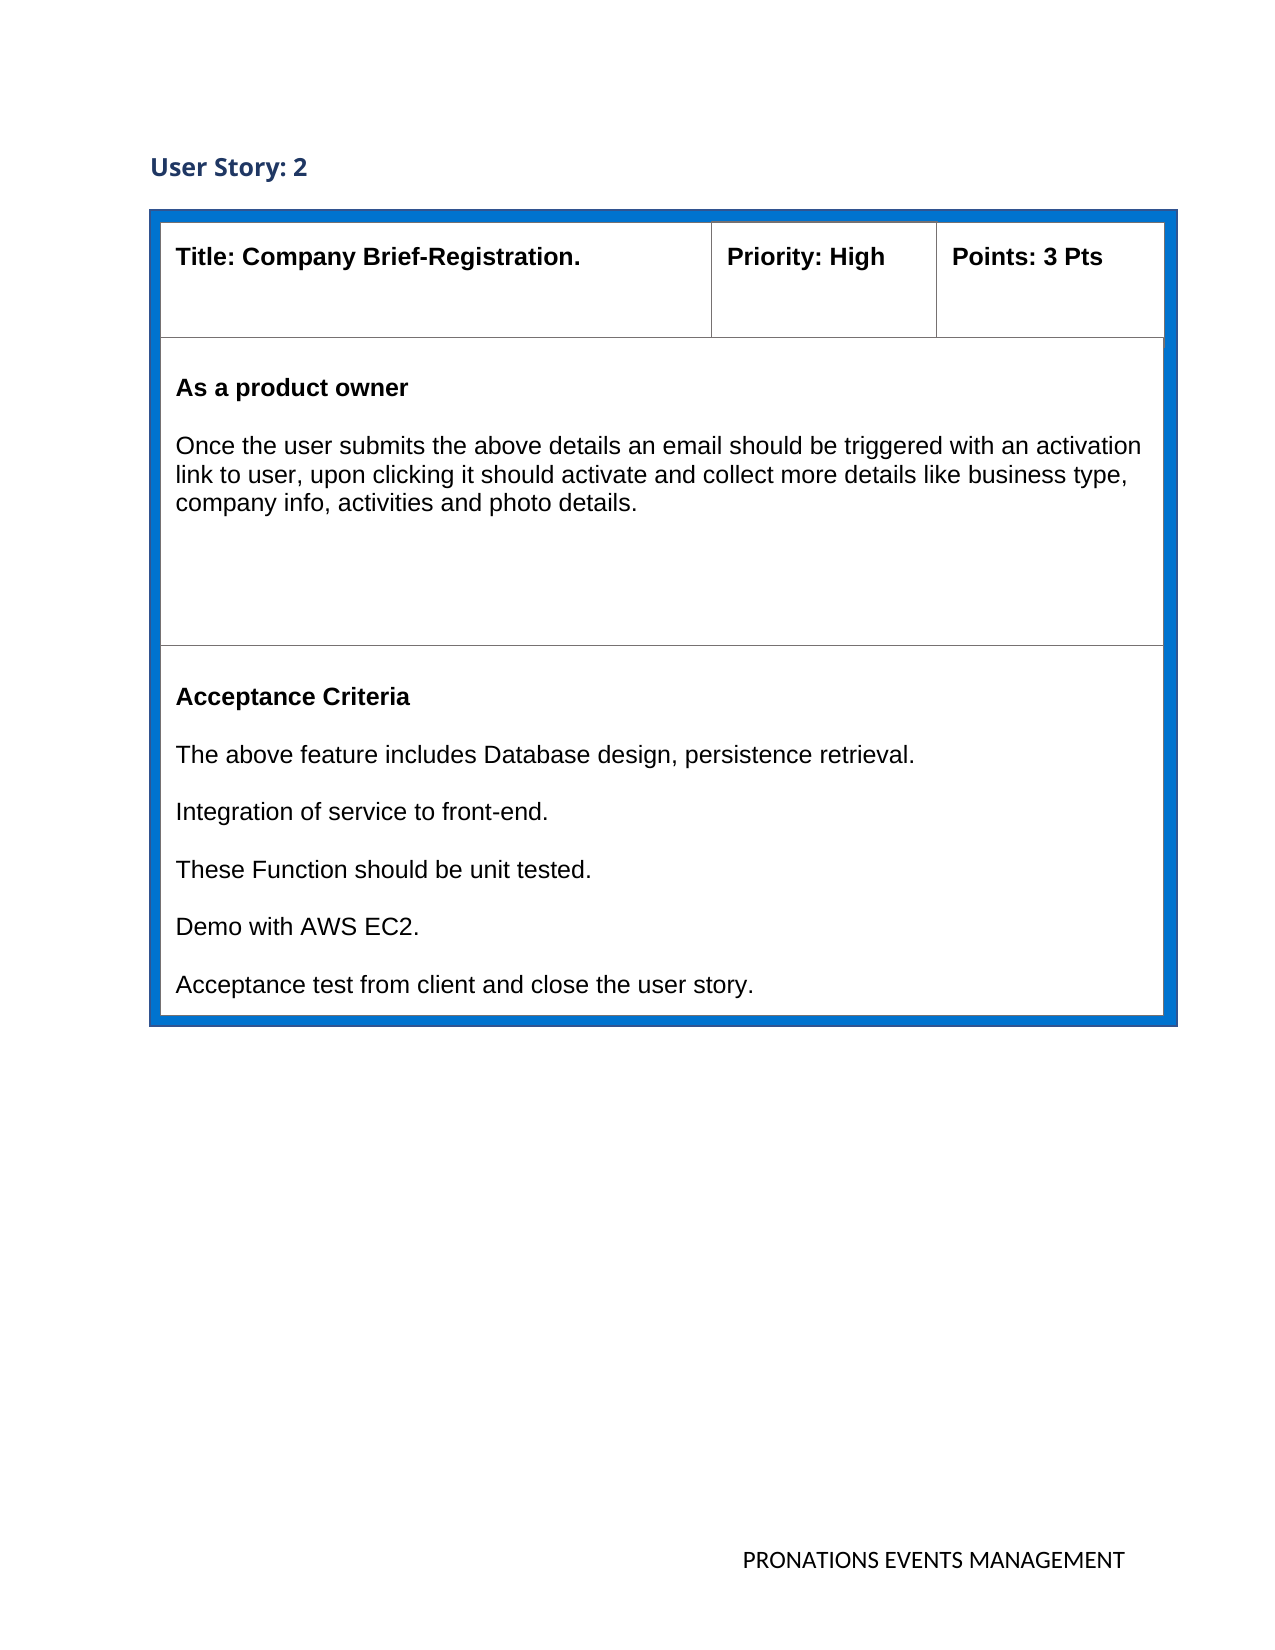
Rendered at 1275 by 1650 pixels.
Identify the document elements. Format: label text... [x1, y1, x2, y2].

subtitle User Story: 2 [150, 150, 1125, 184]
